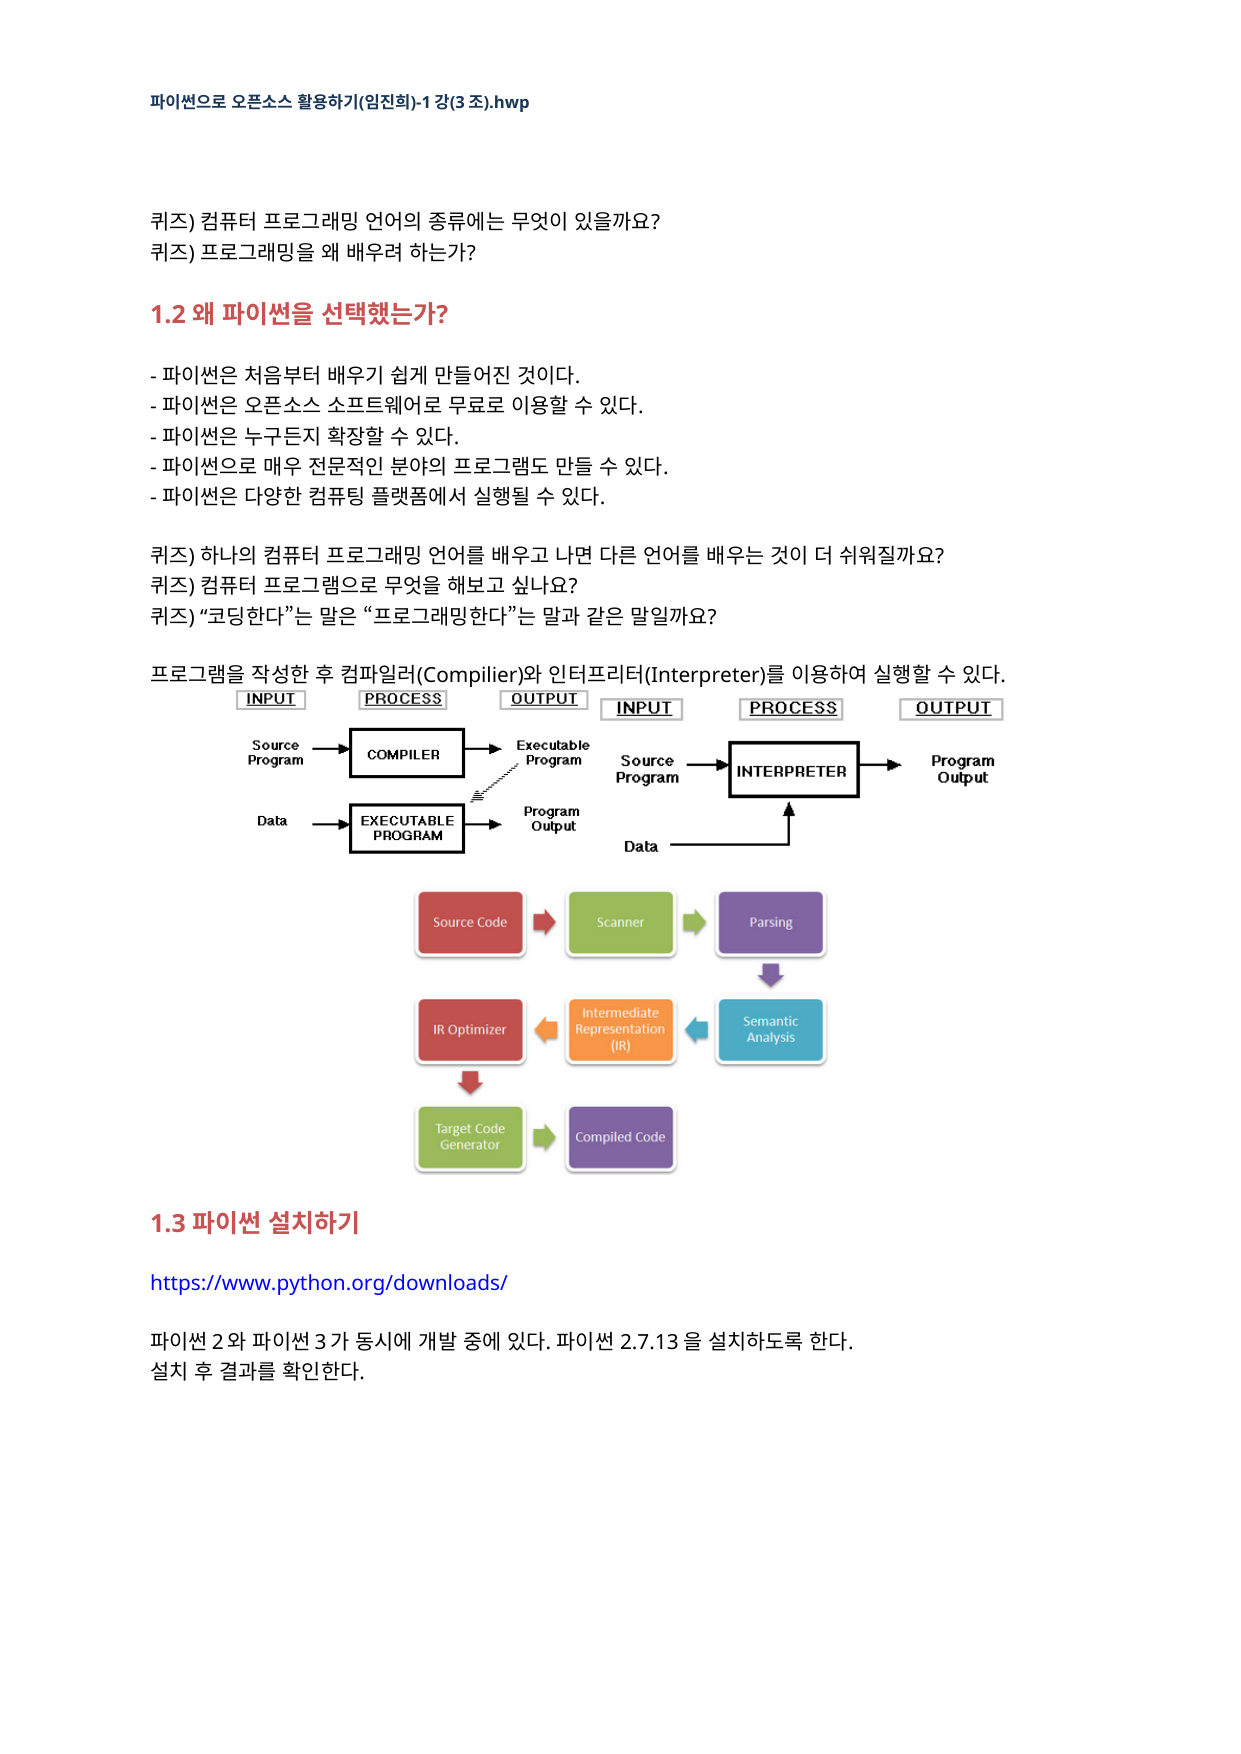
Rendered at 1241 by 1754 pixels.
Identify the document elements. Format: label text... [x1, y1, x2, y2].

text - 파이썬은 오픈소스 소프트웨어로 무료로 이용할 수 있다. [150, 390, 1090, 420]
text 퀴즈) 하나의 컴퓨터 프로그래밍 언어를 배우고 나면 다른 언어를 배우는 것이 더 쉬워질까요? [150, 539, 1090, 570]
text 퀴즈) 프로그래밍을 왜 배우려 하는가? [150, 236, 1090, 266]
text 1.3 파이썬 설치하기 [150, 1203, 1090, 1240]
text 퀴즈) 컴퓨터 프로그램으로 무엇을 해보고 싶나요? [150, 570, 1090, 600]
text 파이썬2와 파이썬3가 동시에 개발 중에 있다. 파이썬 2.7.13을 설치하도록 한다. [150, 1325, 1090, 1355]
text 설치 후 결과를 확인한다. [150, 1355, 1090, 1386]
text - 파이썬으로 매우 전문적인 분야의 프로그램도 만들 수 있다. [150, 450, 1090, 481]
text 퀴즈) 컴퓨터 프로그래밍 언어의 종류에는 무엇이 있을까요? [150, 206, 1090, 236]
text - 파이썬은 다양한 컴퓨팅 플랫폼에서 실행될 수 있다. [150, 481, 1090, 511]
text https://www.python.org/downloads/ [150, 1268, 1090, 1297]
text - 파이썬은 누구든지 확장할 수 있다. [150, 420, 1090, 450]
text 1.2 왜 파이썬을 선택했는가? [150, 295, 1090, 331]
picture [234, 689, 1006, 859]
picture [411, 887, 829, 1175]
text - 파이썬은 처음부터 배우기 쉽게 만들어진 것이다. [150, 359, 1090, 390]
text 프로그램을 작성한 후 컴파일러(Compilier)와 인터프리터(Interpreter)를 이용하여 실행할 수 있다. [150, 659, 1090, 689]
text 퀴즈) “코딩한다”는 말은 “프로그래밍한다”는 말과 같은 말일까요? [150, 600, 1090, 630]
